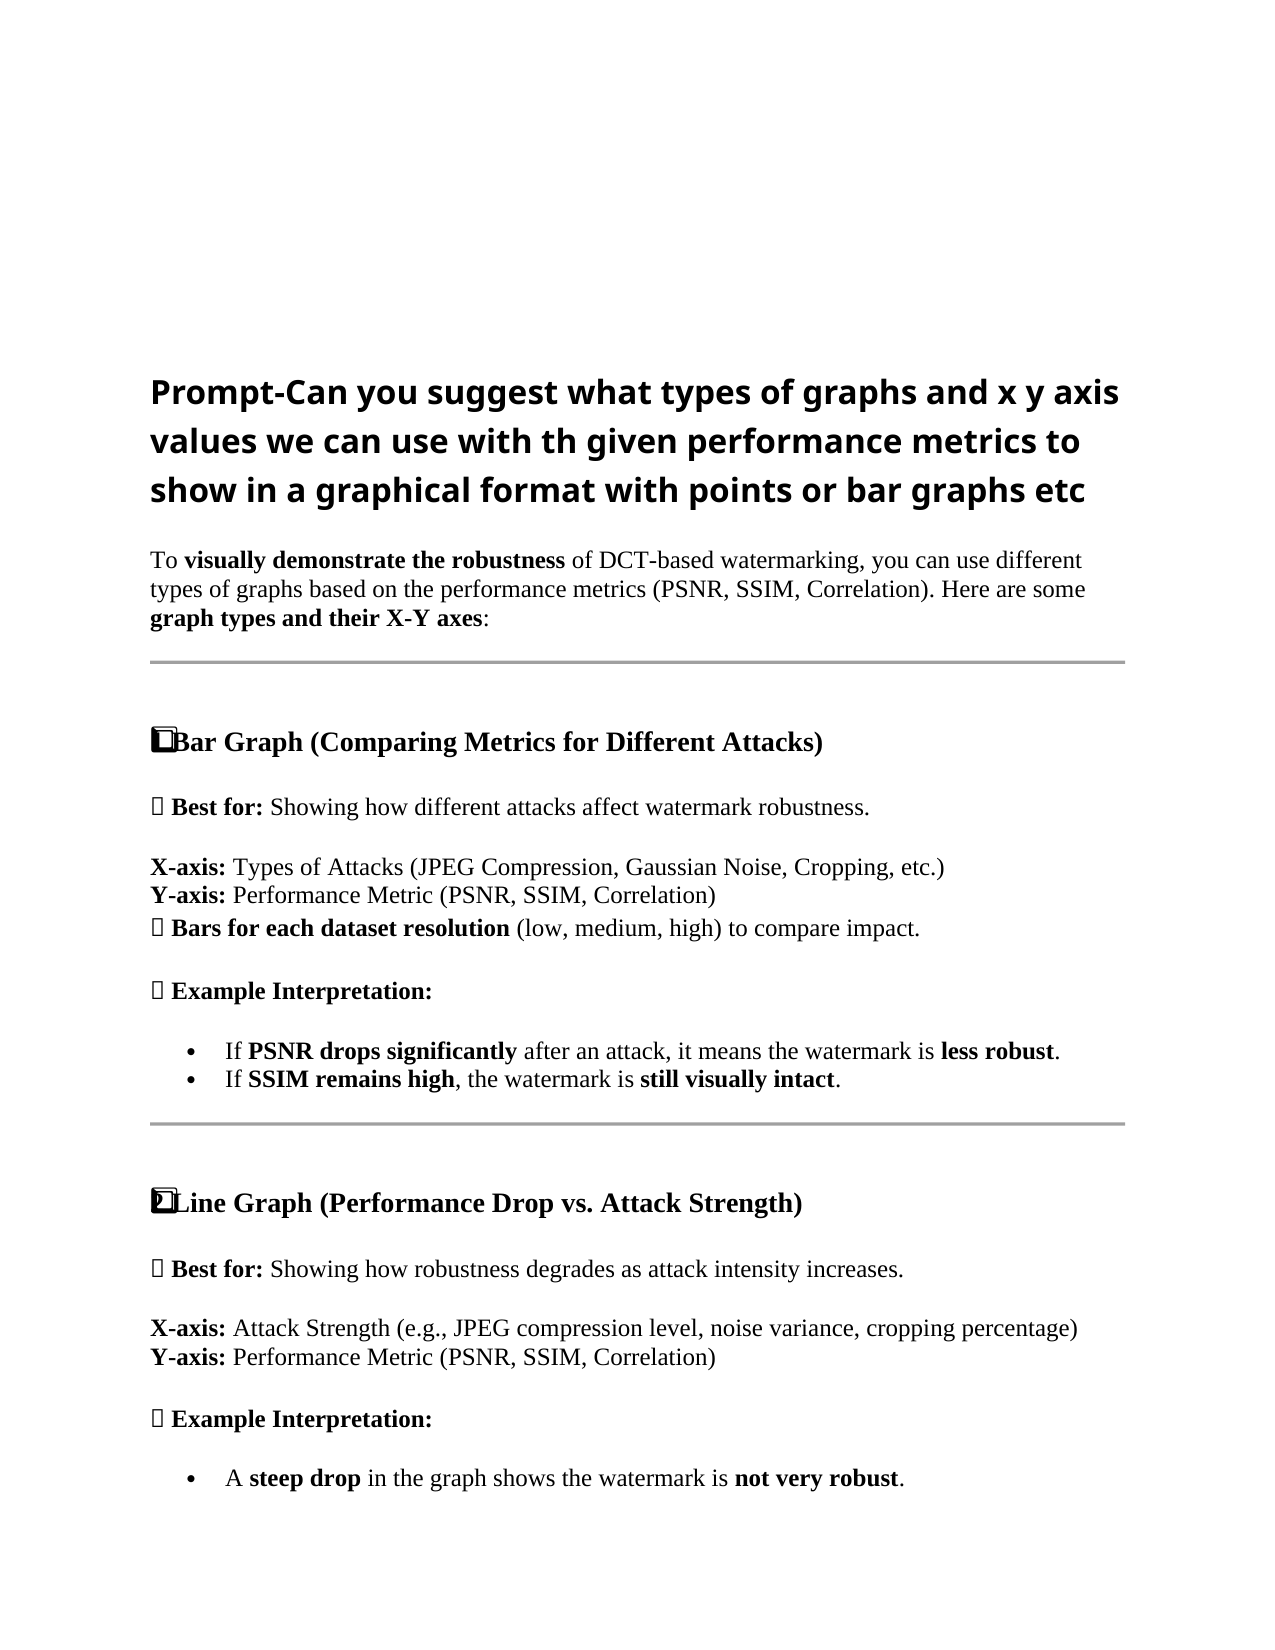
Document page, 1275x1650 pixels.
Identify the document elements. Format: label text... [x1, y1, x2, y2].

text 📌 Example Interpretation: [150, 972, 1125, 1007]
list If SSIM remains high, the watermark is still visually intact. [187, 1064, 1125, 1093]
text ✅ Best for: Showing how different attacks affect watermark robustness. [150, 788, 1125, 823]
text X-axis: Attack Strength (e.g., JPEG compression level, noise variance, cropping percentage) Y-axis: Performance Metric (PSNR, SSIM, Correlation) [150, 1313, 1125, 1371]
list If PSNR drops significantly after an attack, it means the watermark is less robust. [187, 1036, 1125, 1064]
text 2️⃣ Line Graph (Performance Drop vs. Attack Strength) [150, 1183, 1125, 1221]
list A steep drop in the graph shows the watermark is not very robust. [187, 1463, 1125, 1492]
text 1️⃣ Bar Graph (Comparing Metrics for Different Attacks) [150, 721, 1125, 759]
text To visually demonstrate the robustness of DCT-based watermarking, you can use different types of graphs based on the performance metrics (PSNR, SSIM, Correlation). Here are some graph types and their X-Y axes: [150, 545, 1125, 631]
text 📌 Example Interpretation: [150, 1400, 1125, 1434]
text X-axis: Types of Attacks (JPEG Compression, Gaussian Noise, Cropping, etc.) Y-axis: Performance Metric (PSNR, SSIM, Correlation) 🔹 Bars for each dataset resolution (low, medium, high) to compare impact. [150, 852, 1125, 943]
text ✅ Best for: Showing how robustness degrades as attack intensity increases. [150, 1250, 1125, 1284]
text Prompt-Can you suggest what types of graphs and x y axis values we can use with th given performance metrics to show in a graphical format with points or bar graphs etc [150, 369, 1125, 512]
